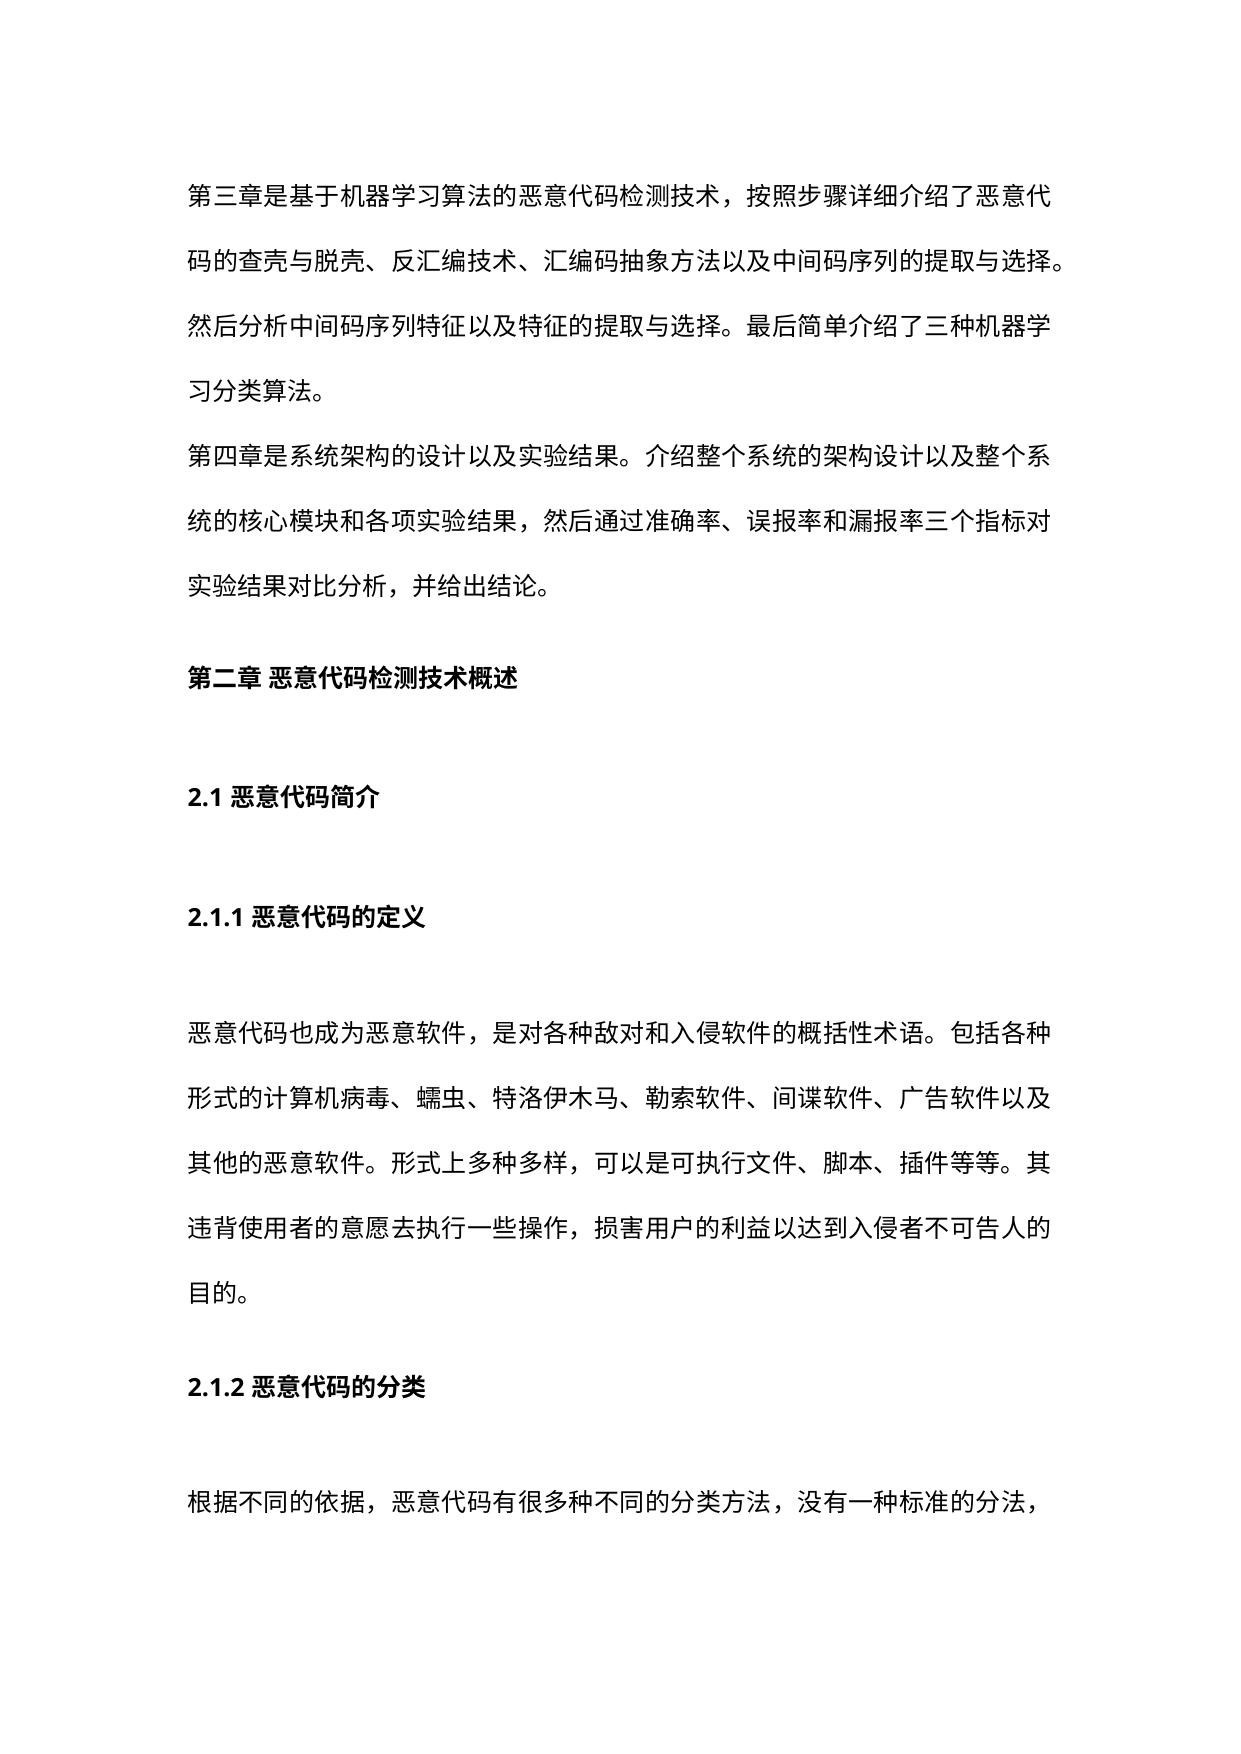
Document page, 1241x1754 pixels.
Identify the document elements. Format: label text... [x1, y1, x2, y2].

text 第四章是系统架构的设计以及实验结果。介绍整个系统的架构设计以及整个系统的核心模块和各项实验结果，然后通过准确率、误报率和漏报率三个指标对实验结果对比分析，并给出结论。 [187, 422, 1053, 617]
text 恶意代码也成为恶意软件，是对各种敌对和入侵软件的概括性术语。包括各种形式的计算机病毒、蠕虫、特洛伊木马、勒索软件、间谍软件、广告软件以及其他的恶意软件。形式上多种多样，可以是可执行文件、脚本、插件等等。其违背使用者的意愿去执行一些操作，损害用户的利益以达到入侵者不可告人的目的。 [187, 999, 1053, 1324]
text 2.1.2 恶意代码的分类 [187, 1353, 1053, 1418]
text 第二章 恶意代码检测技术概述 [187, 644, 1053, 709]
text 2.1 恶意代码简介 [187, 763, 1053, 828]
text 2.1.1 恶意代码的定义 [187, 883, 1053, 948]
text 根据不同的依据，恶意代码有很多种不同的分类方法，没有一种标准的分法，但是常见的种类有：计算机病毒、蠕虫、特洛伊木马、间谍软件、勒索软件等等。下面对几种恶意代码做简要介绍： [187, 1468, 1053, 1533]
text 第三章是基于机器学习算法的恶意代码检测技术，按照步骤详细介绍了恶意代码的查壳与脱壳、反汇编技术、汇编码抽象方法以及中间码序列的提取与选择。然后分析中间码序列特征以及特征的提取与选择。最后简单介绍了三种机器学习分类算法。 [187, 162, 1053, 422]
